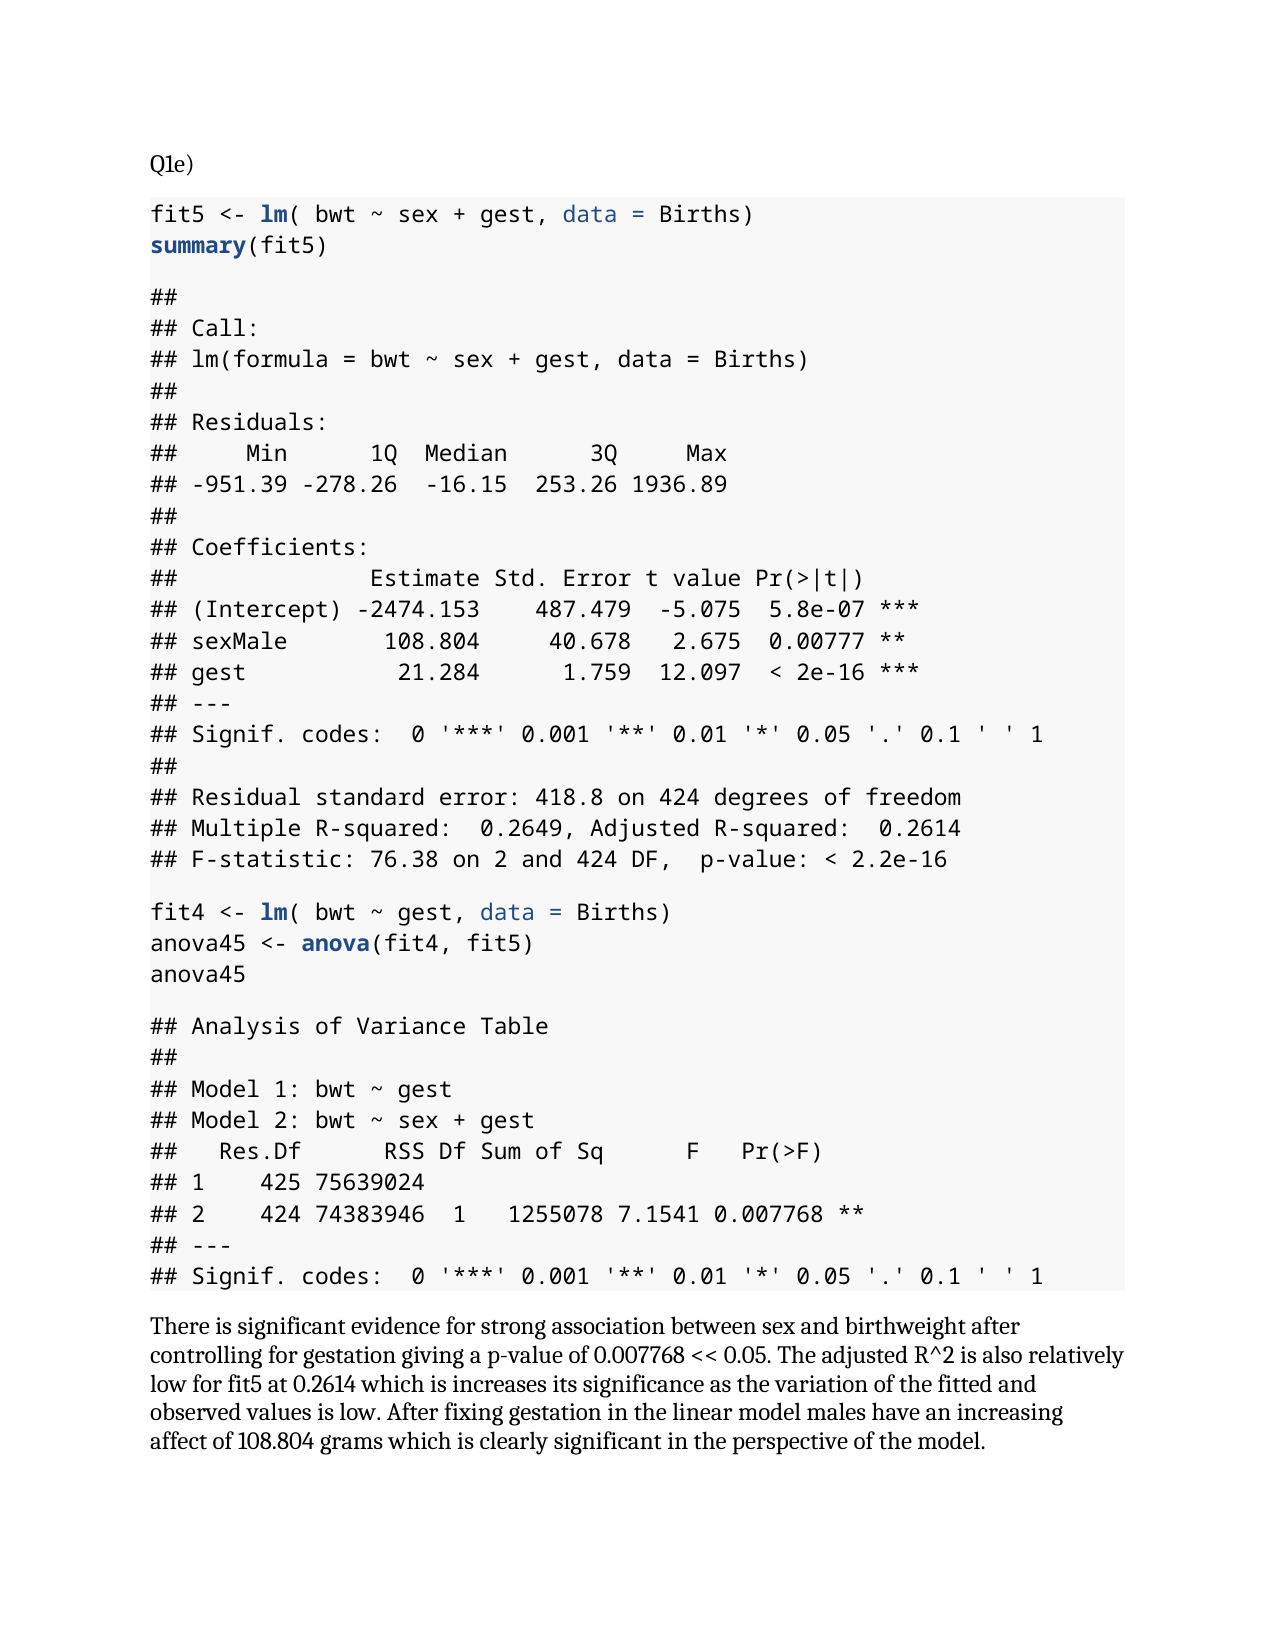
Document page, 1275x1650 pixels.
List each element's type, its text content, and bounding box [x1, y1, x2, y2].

text Q1e) [150, 150, 1125, 179]
text ## Analysis of Variance Table ## ## Model 1: bwt ~ gest ## Model 2: bwt ~ sex + gest ## Res.Df RSS Df Sum of Sq F Pr(>F) ## 1 425 75639024 ## 2 424 74383946 1 1255078 7.1541 0.007768 ** ## --- ## Signif. codes: 0 '***' 0.001 '**' 0.01 '*' 0.05 '.' 0.1 ' ' 1 [150, 1010, 1125, 1291]
text ## ## Call: ## lm(formula = bwt ~ sex + gest, data = Births) ## ## Residuals: ## Min 1Q Median 3Q Max ## -951.39 -278.26 -16.15 253.26 1936.89 ## ## Coefficients: ## Estimate Std. Error t value Pr(>|t|) ## (Intercept) -2474.153 487.479 -5.075 5.8e-07 *** ## sexMale 108.804 40.678 2.675 0.00777 ** ## gest 21.284 1.759 12.097 < 2e-16 *** ## --- ## Signif. codes: 0 '***' 0.001 '**' 0.01 '*' 0.05 '.' 0.1 ' ' 1 ## ## Residual standard error: 418.8 on 424 degrees of freedom ## Multiple R-squared: 0.2649, Adjusted R-squared: 0.2614 ## F-statistic: 76.38 on 2 and 424 DF, p-value: < 2.2e-16 [150, 281, 1125, 874]
text fit5 <- lm( bwt ~ sex + gest, data = Births) summary(fit5) [150, 197, 1125, 260]
text fit4 <- lm( bwt ~ gest, data = Births) anova45 <- anova(fit4, fit5) anova45 [246, 895, 1125, 989]
text There is significant evidence for strong association between sex and birthweight after controlling for gestation giving a p-value of 0.007768 << 0.05. The adjusted R^2 is also relatively low for fit5 at 0.2614 which is increases its significance as the variation of the fitted and observed values is low. After fixing gestation in the linear model males have an increasing affect of 108.804 grams which is clearly significant in the perspective of the model. [150, 1312, 1125, 1456]
